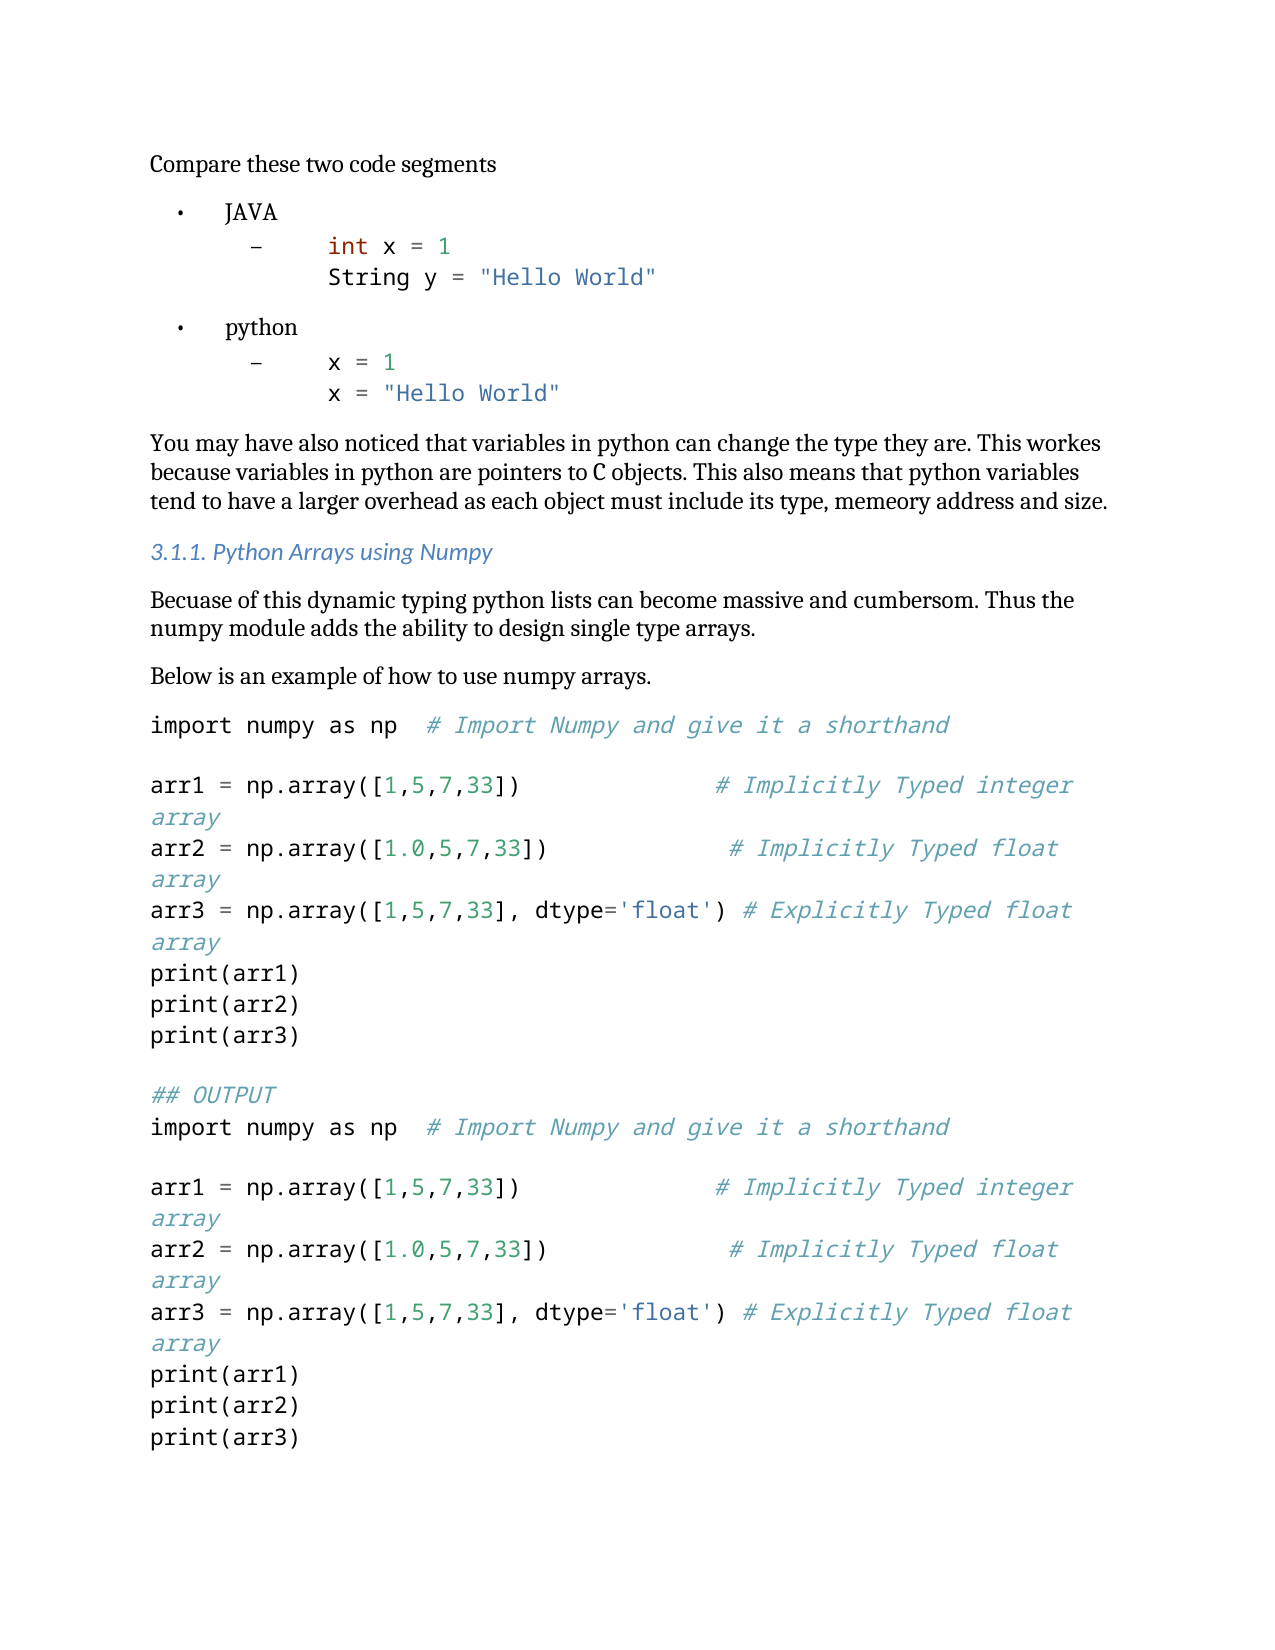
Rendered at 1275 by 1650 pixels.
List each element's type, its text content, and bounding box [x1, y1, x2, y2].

list int x = 1 String y = "Hello World" [250, 230, 1125, 292]
text Compare these two code segments [150, 150, 1125, 179]
text Below is an example of how to use numpy arrays. [150, 662, 1125, 691]
text Becuase of this dynamic typing python lists can become massive and cumbersom. Thus the numpy module adds the ability to design single type arrays. [150, 586, 1125, 643]
subtitle 3.1.1. Python Arrays using Numpy [150, 536, 1125, 567]
text You may have also noticed that variables in python can change the type they are. This workes because variables in python are pointers to C objects. This also means that python variables tend to have a larger overhead as each object must include its type, memeory address and size. [150, 429, 1125, 515]
list JAVA [175, 197, 1125, 226]
list x = 1 x = "Hello World" [250, 346, 1125, 408]
list python [175, 313, 1125, 342]
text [150, 709, 1125, 1481]
